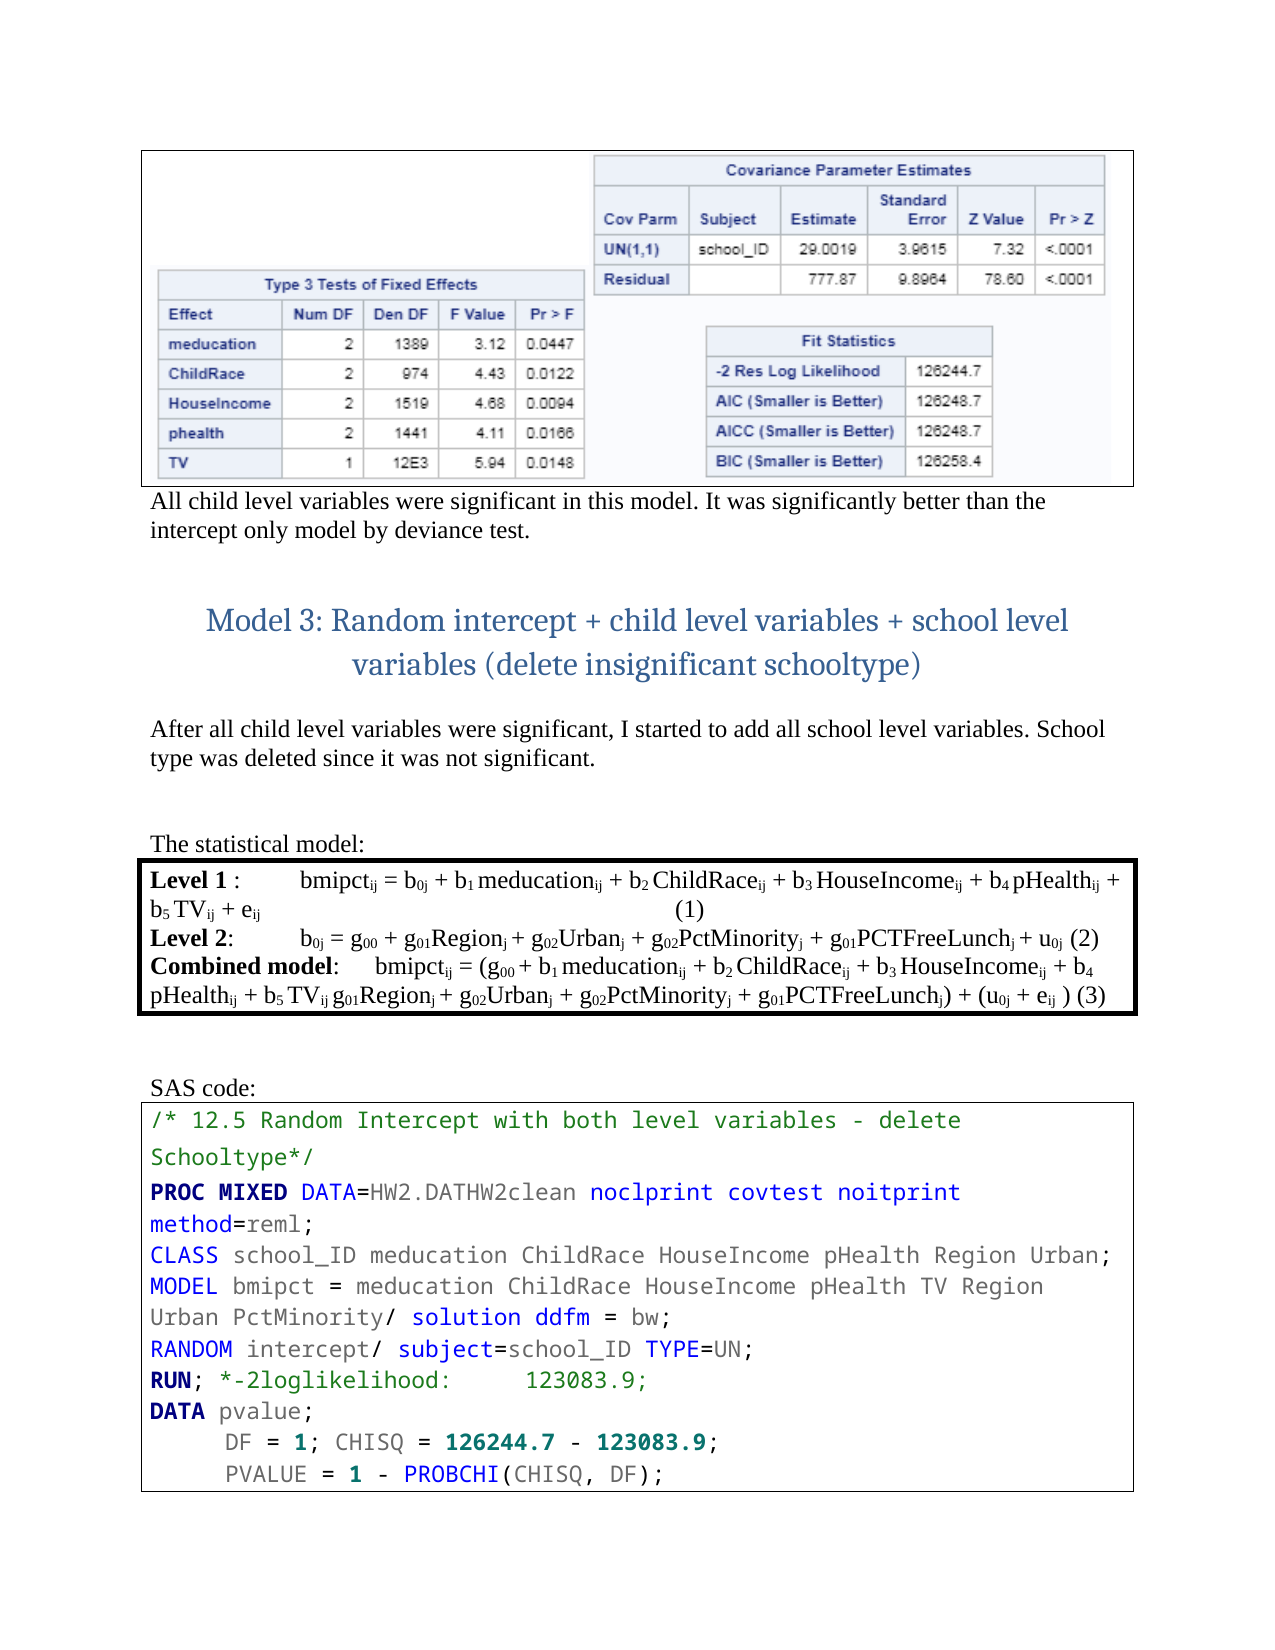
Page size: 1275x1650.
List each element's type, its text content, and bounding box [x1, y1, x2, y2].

text Combined model: bmipctij = (g00 + b1 meducationij + b2 ChildRaceij + b3 HouseIncomeij + b4 pHealthij + b5 TVij g01Regionj + g02Urbanj + g02PctMinorityj + g01PCTFreeLunchj) + (u0j + eij ) (3) [142, 944, 1133, 1011]
subtitle Model 3: Random intercept + child level variables + school level variables (delete insignificant schooltype) [150, 601, 1125, 684]
text All child level variables were significant in this model. It was significantly better than the intercept only model by deviance test. [150, 487, 1125, 544]
text DF = 1; CHISQ = 126244.7 - 123083.9; [150, 1426, 1125, 1455]
text RUN; *-2loglikelihood: 123083.9; [150, 1364, 1125, 1395]
text MODEL bmipct = meducation ChildRace HouseIncome pHealth TV Region Urban PctMinority/ solution ddfm = bw; [150, 1270, 1125, 1333]
text The statistical model: [150, 829, 1125, 858]
text After all child level variables were significant, I started to add all school level variables. School type was deleted since it was not significant. [150, 714, 1125, 772]
text SAS code: [150, 1073, 1125, 1102]
text Level 1 : bmipctij = b0j + b1 meducationij + b2 ChildRaceij + b3 HouseIncomeij + b4 pHealthij + b5 TVij + eij (1) [142, 863, 1133, 923]
text PVALUE = 1 - PROBCHI(CHISQ, DF); [142, 1455, 1133, 1491]
picture [150, 152, 1112, 484]
text /* 12.5 Random Intercept with both level variables - delete Schooltype*/ [142, 1103, 1133, 1172]
text Level 2: b0j = g00 + g01Regionj + g02Urbanj + g02PctMinorityj + g01PCTFreeLunchj + u0j (2) [150, 923, 1125, 944]
text CLASS school_ID meducation ChildRace HouseIncome pHealth Region Urban; [150, 1239, 1125, 1270]
text RANDOM intercept/ subject=school_ID TYPE=UN; [150, 1333, 1125, 1364]
text PROC MIXED DATA=HW2.DATHW2clean noclprint covtest noitprint method=reml; [142, 1174, 1133, 1239]
text DATA pvalue; [150, 1395, 1125, 1426]
